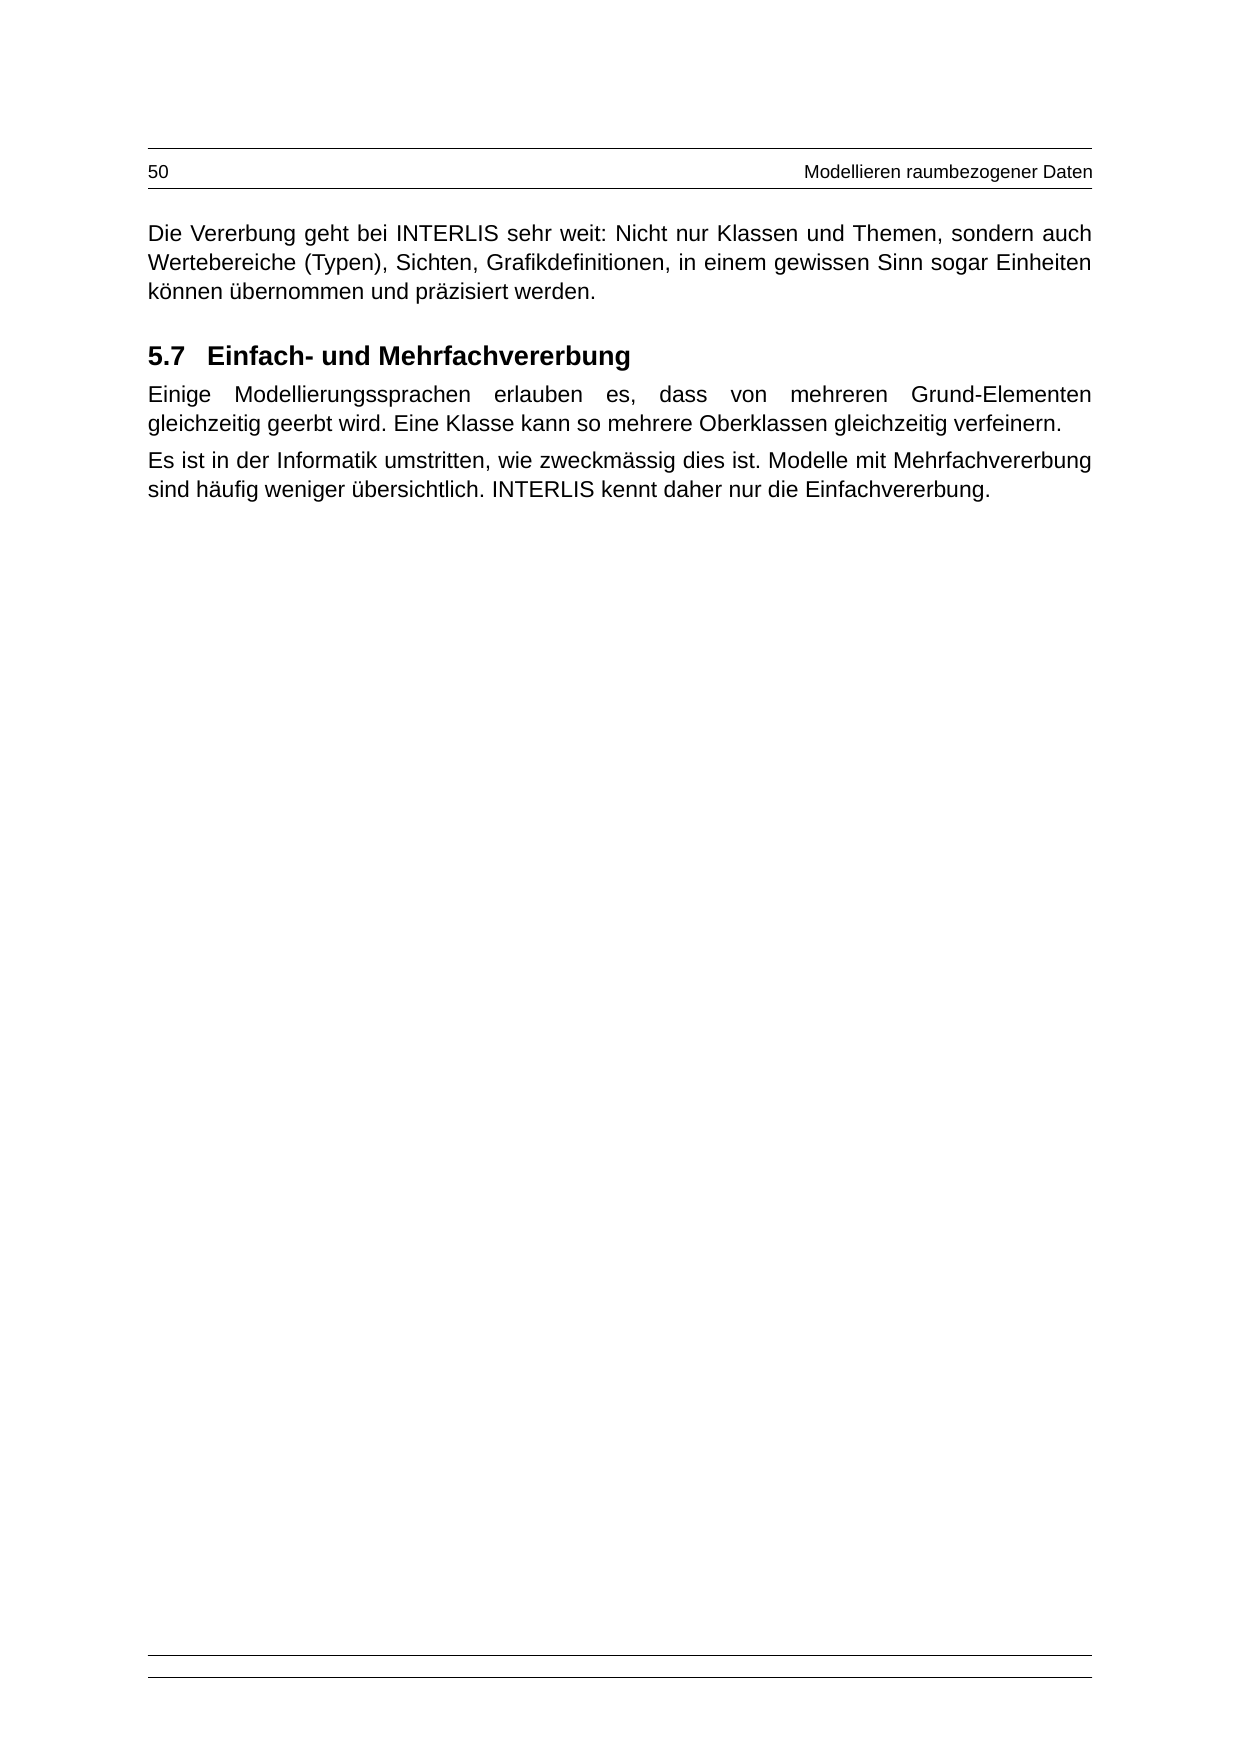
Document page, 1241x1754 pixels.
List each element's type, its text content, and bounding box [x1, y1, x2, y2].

text Die Vererbung geht bei INTERLIS sehr weit: Nicht nur Klassen und Themen, sondern auch Wertebereiche (Typen), Sichten, Grafikdefinitionen, in einem gewissen Sinn sogar Einheiten können übernommen und präzisiert werden. [148, 220, 1092, 304]
text Einige Modellierungssprachen erlauben es, dass von mehreren Grund-Elementen gleichzeitig geerbt wird. Eine Klasse kann so mehrere Oberklassen gleichzeitig verfeinern. [148, 381, 1092, 436]
subtitle Einfach- und Mehrfachvererbung [148, 340, 1092, 371]
text Es ist in der Informatik umstritten, wie zweckmässig dies ist. Modelle mit Mehrfachvererbung sind häufig weniger übersichtlich. INTERLIS kennt daher nur die Einfachvererbung. [148, 447, 1092, 502]
